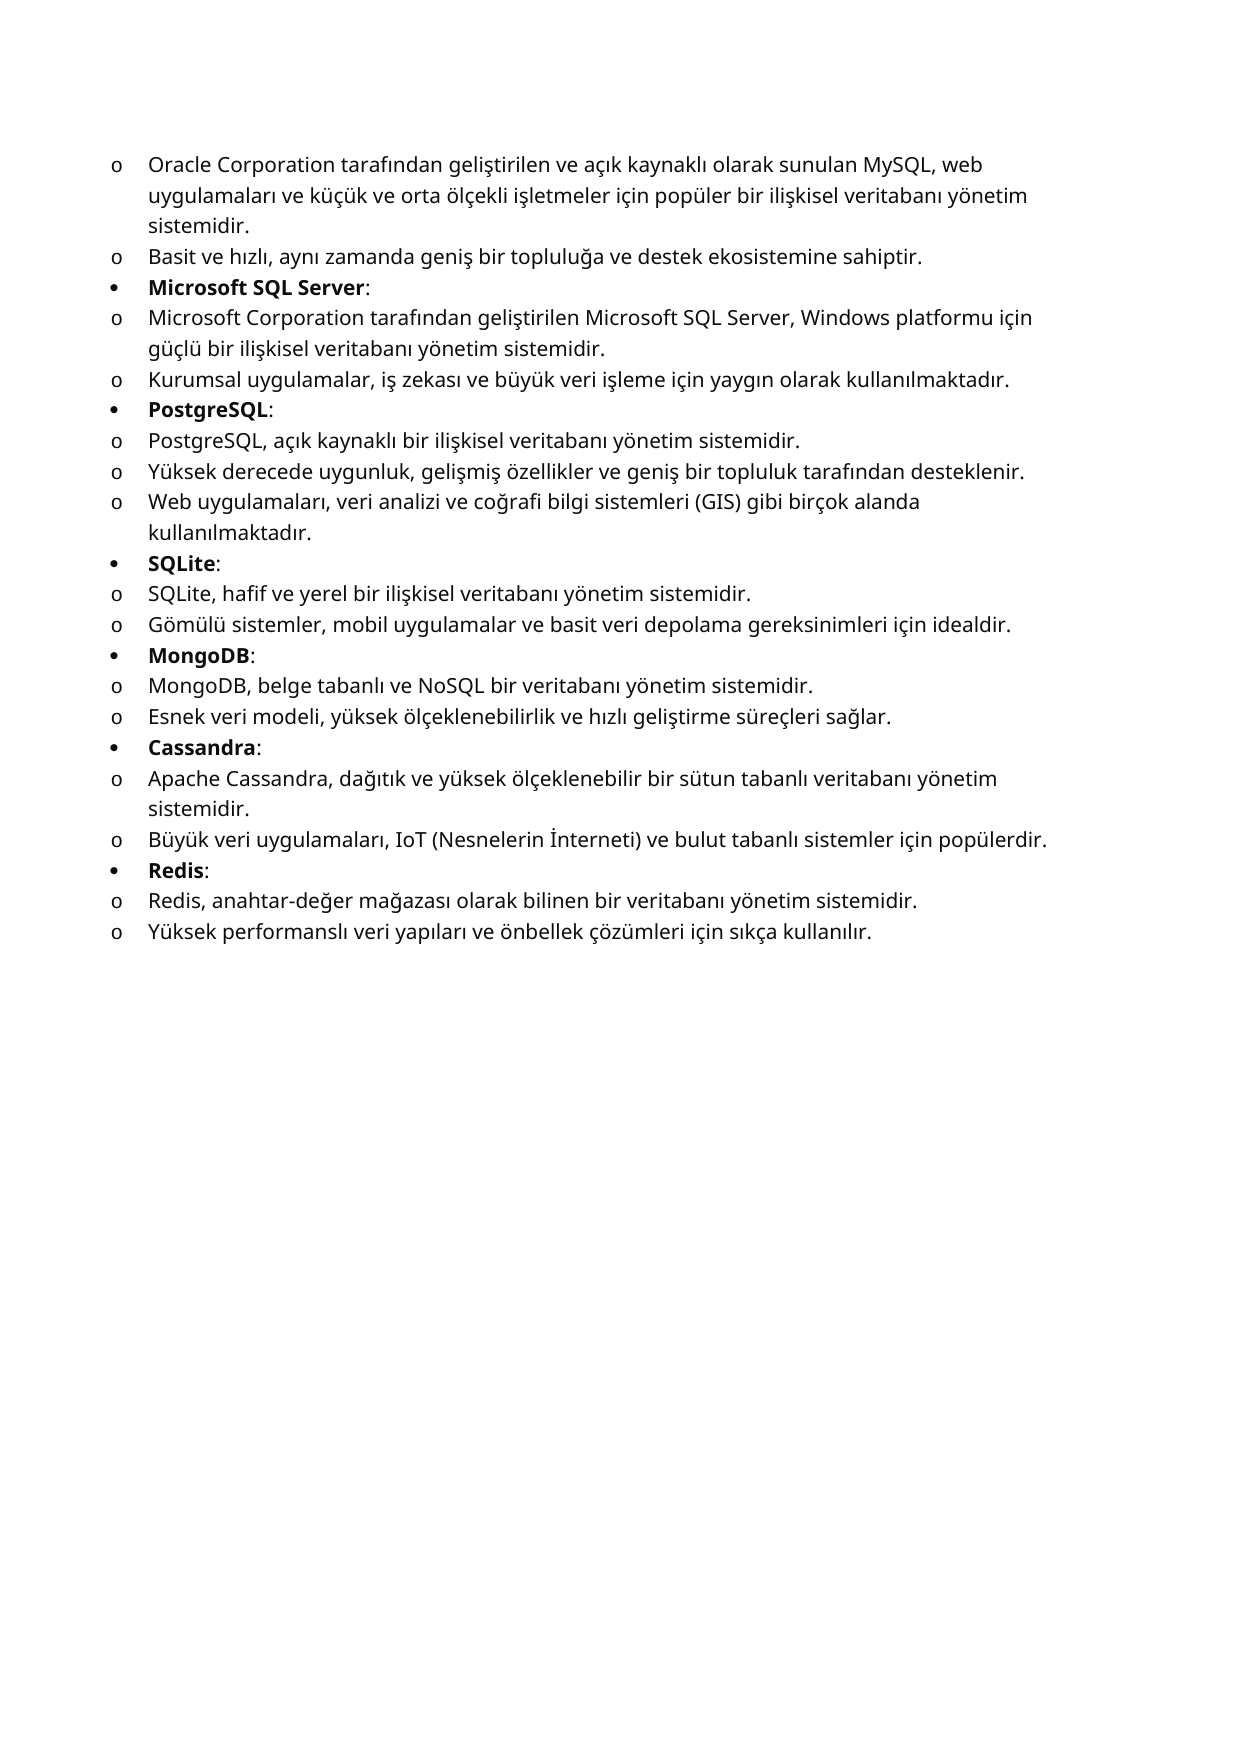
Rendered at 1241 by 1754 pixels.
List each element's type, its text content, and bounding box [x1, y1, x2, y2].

list Gömülü sistemler, mobil uygulamalar ve basit veri depolama gereksinimleri için idealdir. [110, 610, 1090, 639]
list Web uygulamaları, veri analizi ve coğrafi bilgi sistemleri (GIS) gibi birçok alanda kullanılmaktadır. [110, 487, 1090, 547]
list Kurumsal uygulamalar, iş zekası ve büyük veri işleme için yaygın olarak kullanılmaktadır. [110, 365, 1090, 393]
list Microsoft Corporation tarafından geliştirilen Microsoft SQL Server, Windows platformu için güçlü bir ilişkisel veritabanı yönetim sistemidir. [110, 303, 1090, 362]
list Microsoft SQL Server: [110, 273, 1092, 301]
list Esnek veri modeli, yüksek ölçeklenebilirlik ve hızlı geliştirme süreçleri sağlar. [110, 702, 1090, 731]
list Yüksek derecede uygunluk, gelişmiş özellikler ve geniş bir topluluk tarafından desteklenir. [110, 457, 1090, 485]
list Basit ve hızlı, aynı zamanda geniş bir topluluğa ve destek ekosistemine sahiptir. [110, 242, 1090, 271]
list Redis: [110, 856, 1092, 884]
list Redis, anahtar-değer mağazası olarak bilinen bir veritabanı yönetim sistemidir. [110, 886, 1090, 915]
list MongoDB: [110, 641, 1092, 669]
list PostgreSQL: [110, 395, 1092, 424]
list Büyük veri uygulamaları, IoT (Nesnelerin İnterneti) ve bulut tabanlı sistemler için popülerdir. [110, 825, 1090, 853]
list MongoDB, belge tabanlı ve NoSQL bir veritabanı yönetim sistemidir. [110, 672, 1090, 700]
list PostgreSQL, açık kaynaklı bir ilişkisel veritabanı yönetim sistemidir. [110, 426, 1090, 454]
list Apache Cassandra, dağıtık ve yüksek ölçeklenebilir bir sütun tabanlı veritabanı yönetim sistemidir. [110, 764, 1090, 823]
list Yüksek performanslı veri yapıları ve önbellek çözümleri için sıkça kullanılır. [110, 917, 1090, 946]
list SQLite, hafif ve yerel bir ilişkisel veritabanı yönetim sistemidir. [110, 579, 1090, 608]
list Oracle Corporation tarafından geliştirilen ve açık kaynaklı olarak sunulan MySQL, web uygulamaları ve küçük ve orta ölçekli işletmeler için popüler bir ilişkisel veritabanı yönetim sistemidir. [110, 150, 1090, 240]
list SQLite: [110, 549, 1092, 577]
list Cassandra: [110, 733, 1092, 761]
